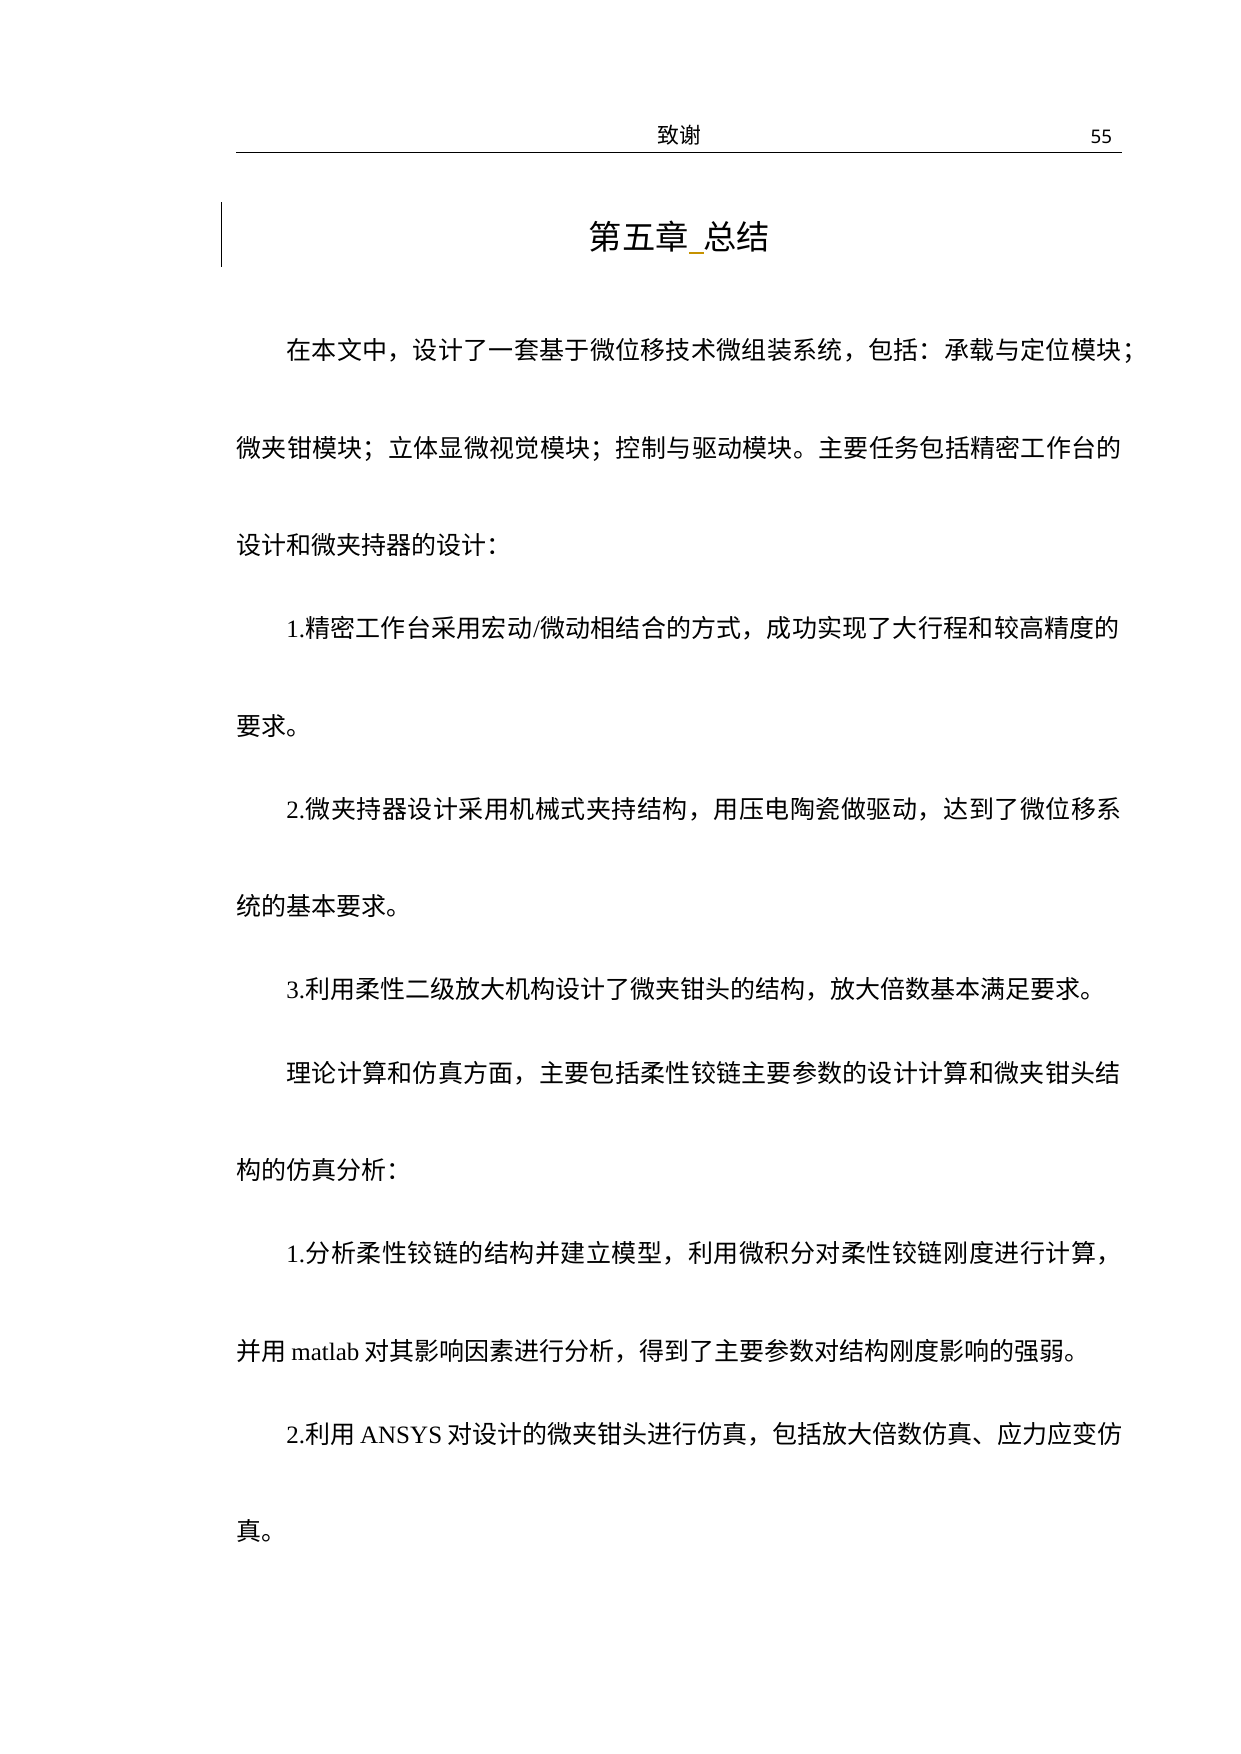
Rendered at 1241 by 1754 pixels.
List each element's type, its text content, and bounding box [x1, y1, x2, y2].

text 理论计算和仿真方面，主要包括柔性铰链主要参数的设计计算和微夹钳头结构的仿真分析： [236, 1039, 1122, 1201]
text 3.利用柔性二级放大机构设计了微夹钳头的结构，放大倍数基本满足要求。 [236, 956, 1122, 1021]
text 1.精密工作台采用宏动/微动相结合的方式，成功实现了大行程和较高精度的要求。 [236, 594, 1122, 757]
text 在本文中，设计了一套基于微位移技术微组装系统，包括：承载与定位模块；微夹钳模块；立体显微视觉模块；控制与驱动模块。主要任务包括精密工作台的设计和微夹持器的设计： [236, 316, 1122, 576]
text 2.利用ANSYS对设计的微夹钳头进行仿真，包括放大倍数仿真、应力应变仿真。 [236, 1400, 1122, 1562]
text 2.微夹持器设计采用机械式夹持结构，用压电陶瓷做驱动，达到了微位移系统的基本要求。 [236, 775, 1122, 937]
subtitle 第五章总结 [236, 202, 1122, 267]
text 1.分析柔性铰链的结构并建立模型，利用微积分对柔性铰链刚度进行计算，并用matlab对其影响因素进行分析，得到了主要参数对结构刚度影响的强弱。 [236, 1219, 1122, 1382]
